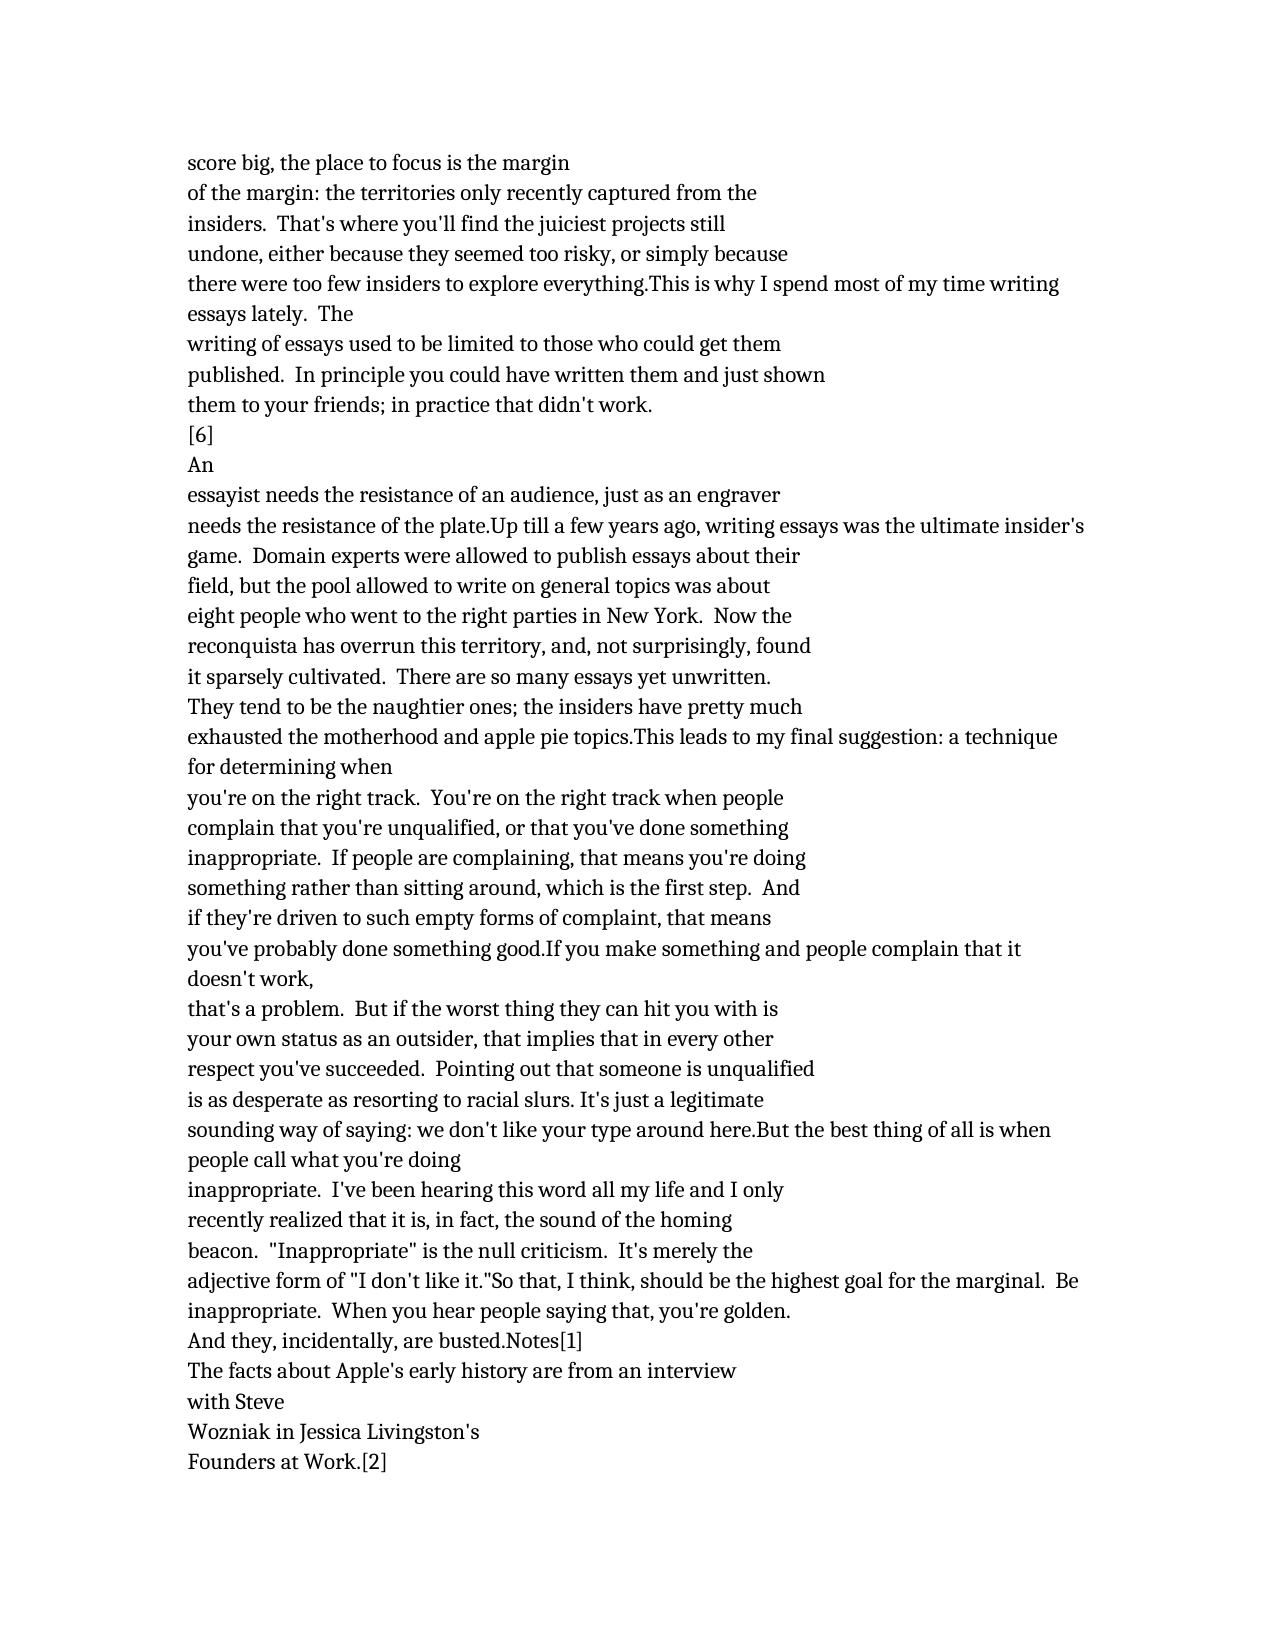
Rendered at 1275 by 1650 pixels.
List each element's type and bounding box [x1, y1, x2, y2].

text [187, 150, 1087, 1475]
